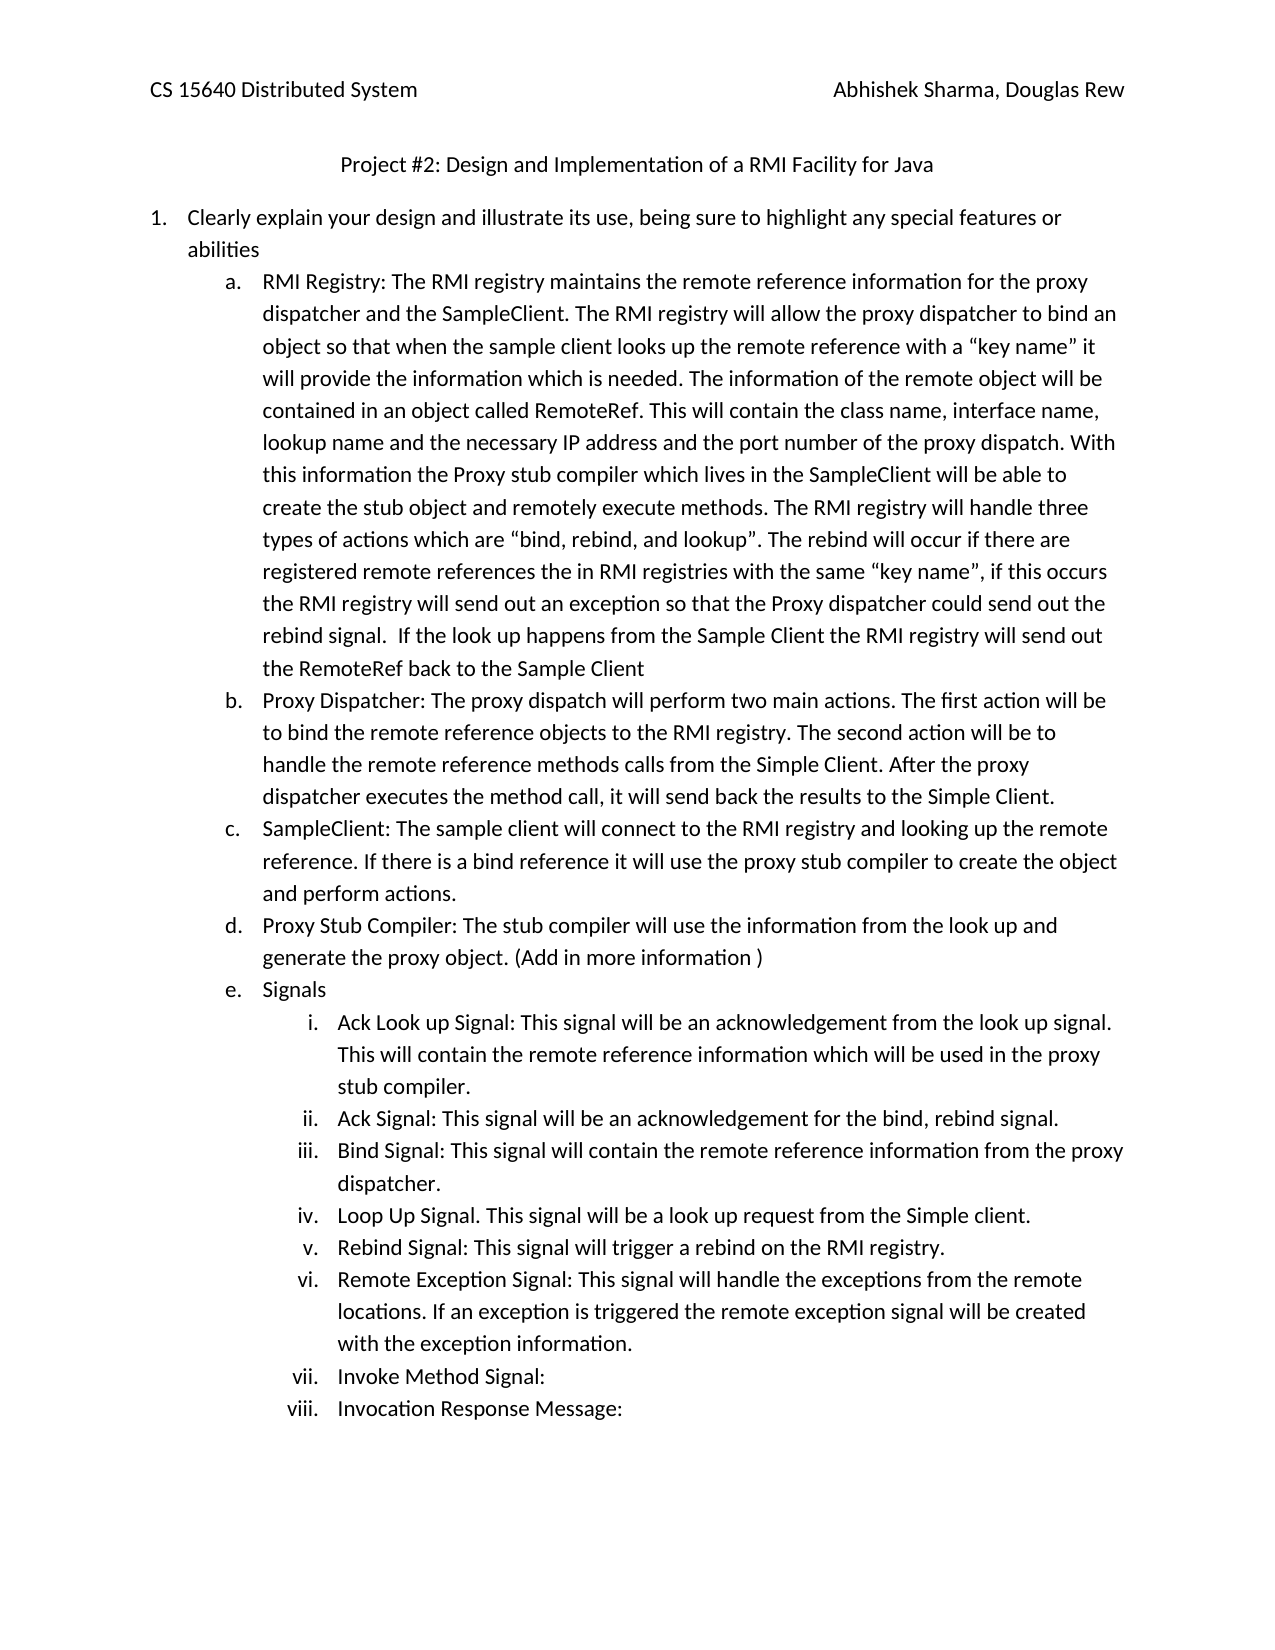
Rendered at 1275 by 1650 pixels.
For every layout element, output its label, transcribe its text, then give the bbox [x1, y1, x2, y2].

list Ack Signal: This signal will be an acknowledgement for the bind, rebind signal. [319, 1104, 1125, 1132]
list Bind Signal: This signal will contain the remote reference information from the proxy dispatcher. [319, 1136, 1125, 1197]
list Proxy Dispatcher: The proxy dispatch will perform two main actions. The first action will be to bind the remote reference objects to the RMI registry. The second action will be to handle the remote reference methods calls from the Simple Client. After the proxy dispatcher executes the method call, it will send back the results to the Simple Client. [225, 686, 1125, 810]
list Rebind Signal: This signal will trigger a rebind on the RMI registry. [319, 1233, 1125, 1261]
list Clearly explain your design and illustrate its use, being sure to highlight any special features or abilities [150, 203, 1125, 263]
list Proxy Stub Compiler: The stub compiler will use the information from the look up and generate the proxy object. (Add in more information ) [225, 911, 1125, 971]
list Invoke Method Signal: [319, 1362, 1125, 1390]
list Loop Up Signal. This signal will be a look up request from the Simple client. [319, 1201, 1125, 1229]
list SampleClient: The sample client will connect to the RMI registry and looking up the remote reference. If there is a bind reference it will use the proxy stub compiler to create the object and perform actions. [225, 814, 1125, 907]
list Ack Look up Signal: This signal will be an acknowledgement from the look up signal. This will contain the remote reference information which will be used in the proxy stub compiler. [319, 1008, 1125, 1100]
text Project #2: Design and Implementation of a RMI Facility for Java [150, 150, 1125, 178]
list Remote Exception Signal: This signal will handle the exceptions from the remote locations. If an exception is triggered the remote exception signal will be created with the exception information. [319, 1265, 1125, 1358]
list Signals [225, 976, 1125, 1003]
list Invocation Response Message: [319, 1394, 1125, 1422]
list RMI Registry: The RMI registry maintains the remote reference information for the proxy dispatcher and the SampleClient. The RMI registry will allow the proxy dispatcher to bind an object so that when the sample client looks up the remote reference with a “key name” it will provide the information which is needed. The information of the remote object will be contained in an object called RemoteRef. This will contain the class name, interface name, lookup name and the necessary IP address and the port number of the proxy dispatch. With this information the Proxy stub compiler which lives in the SampleClient will be able to create the stub object and remotely execute methods. The RMI registry will handle three types of actions which are “bind, rebind, and lookup”. The rebind will occur if there are registered remote references the in RMI registries with the same “key name”, if this occurs the RMI registry will send out an exception so that the Proxy dispatcher could send out the rebind signal. If the look up happens from the Sample Client the RMI registry will send out the RemoteRef back to the Sample Client [225, 267, 1125, 682]
